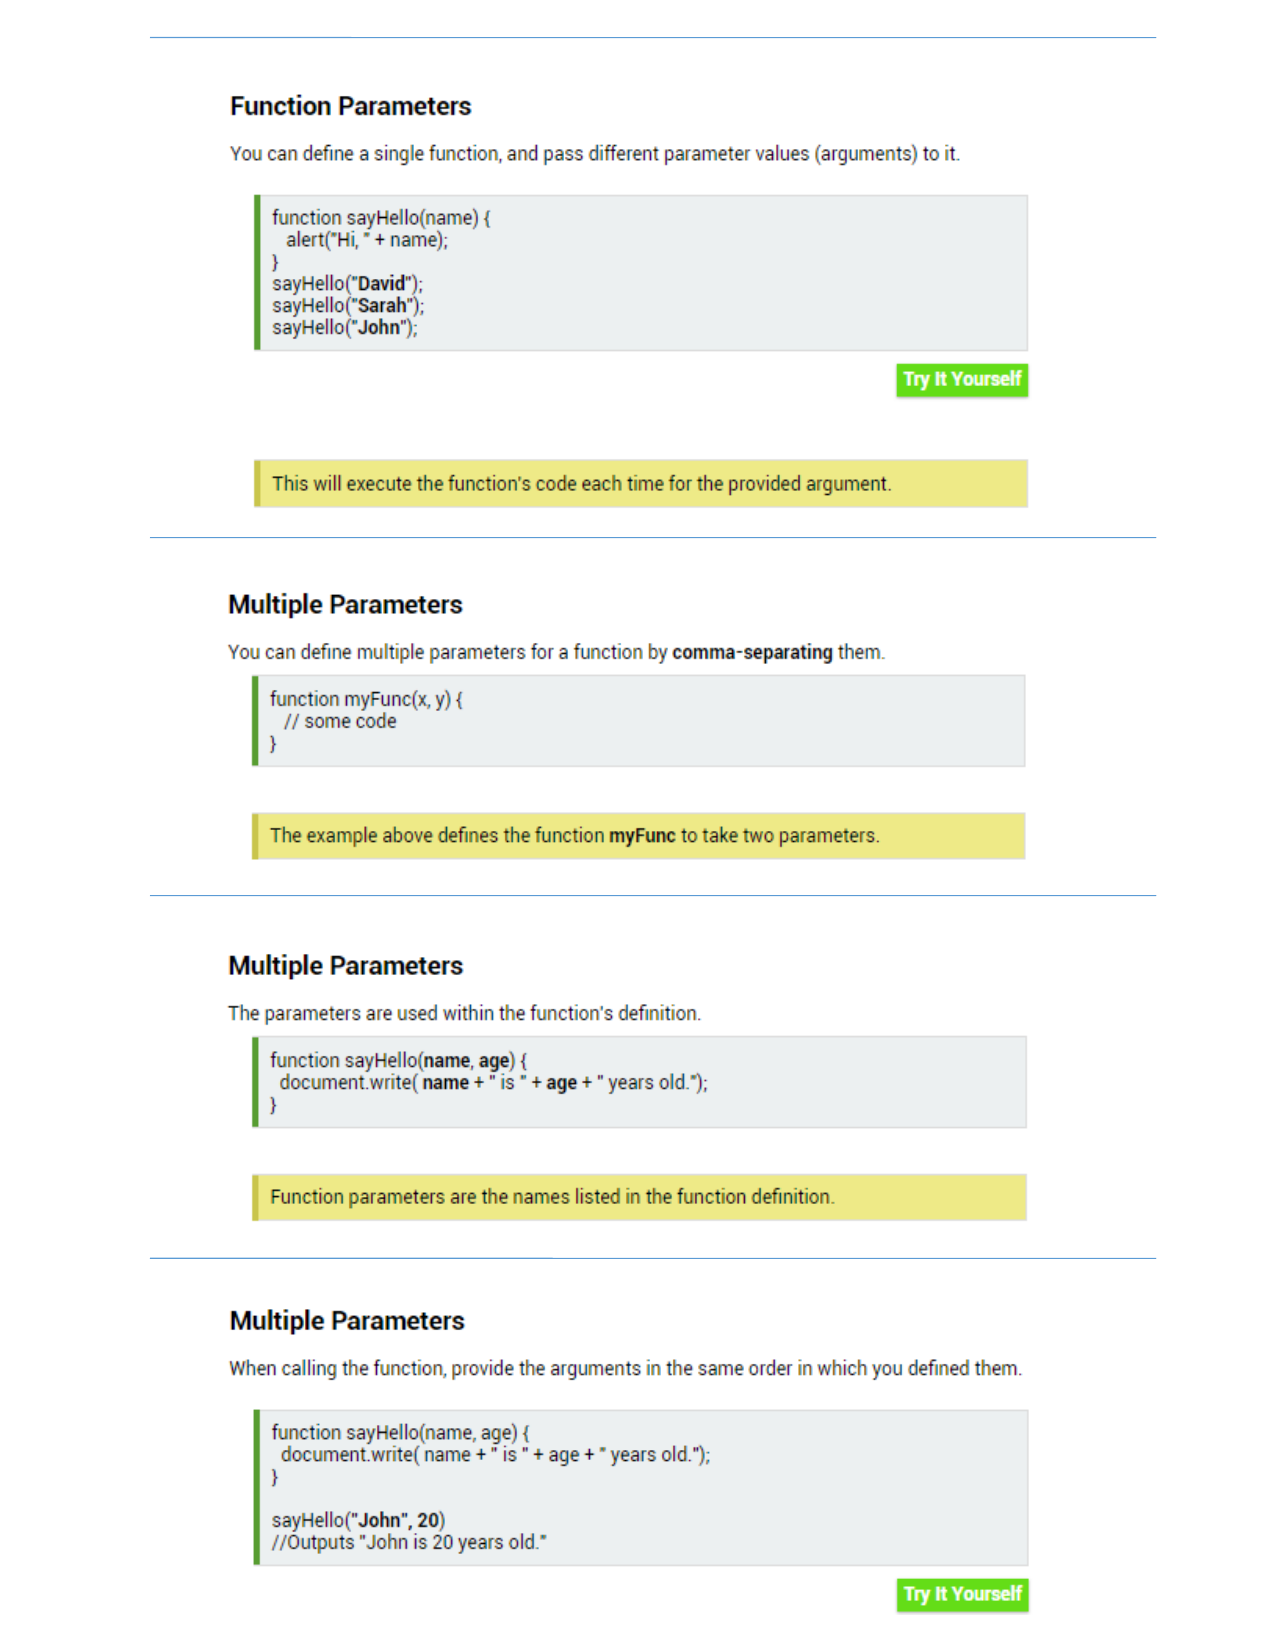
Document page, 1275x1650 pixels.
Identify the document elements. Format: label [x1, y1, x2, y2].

picture [221, 1305, 1054, 1615]
picture [218, 942, 1057, 1240]
picture [221, 584, 1054, 877]
picture [220, 84, 1055, 519]
